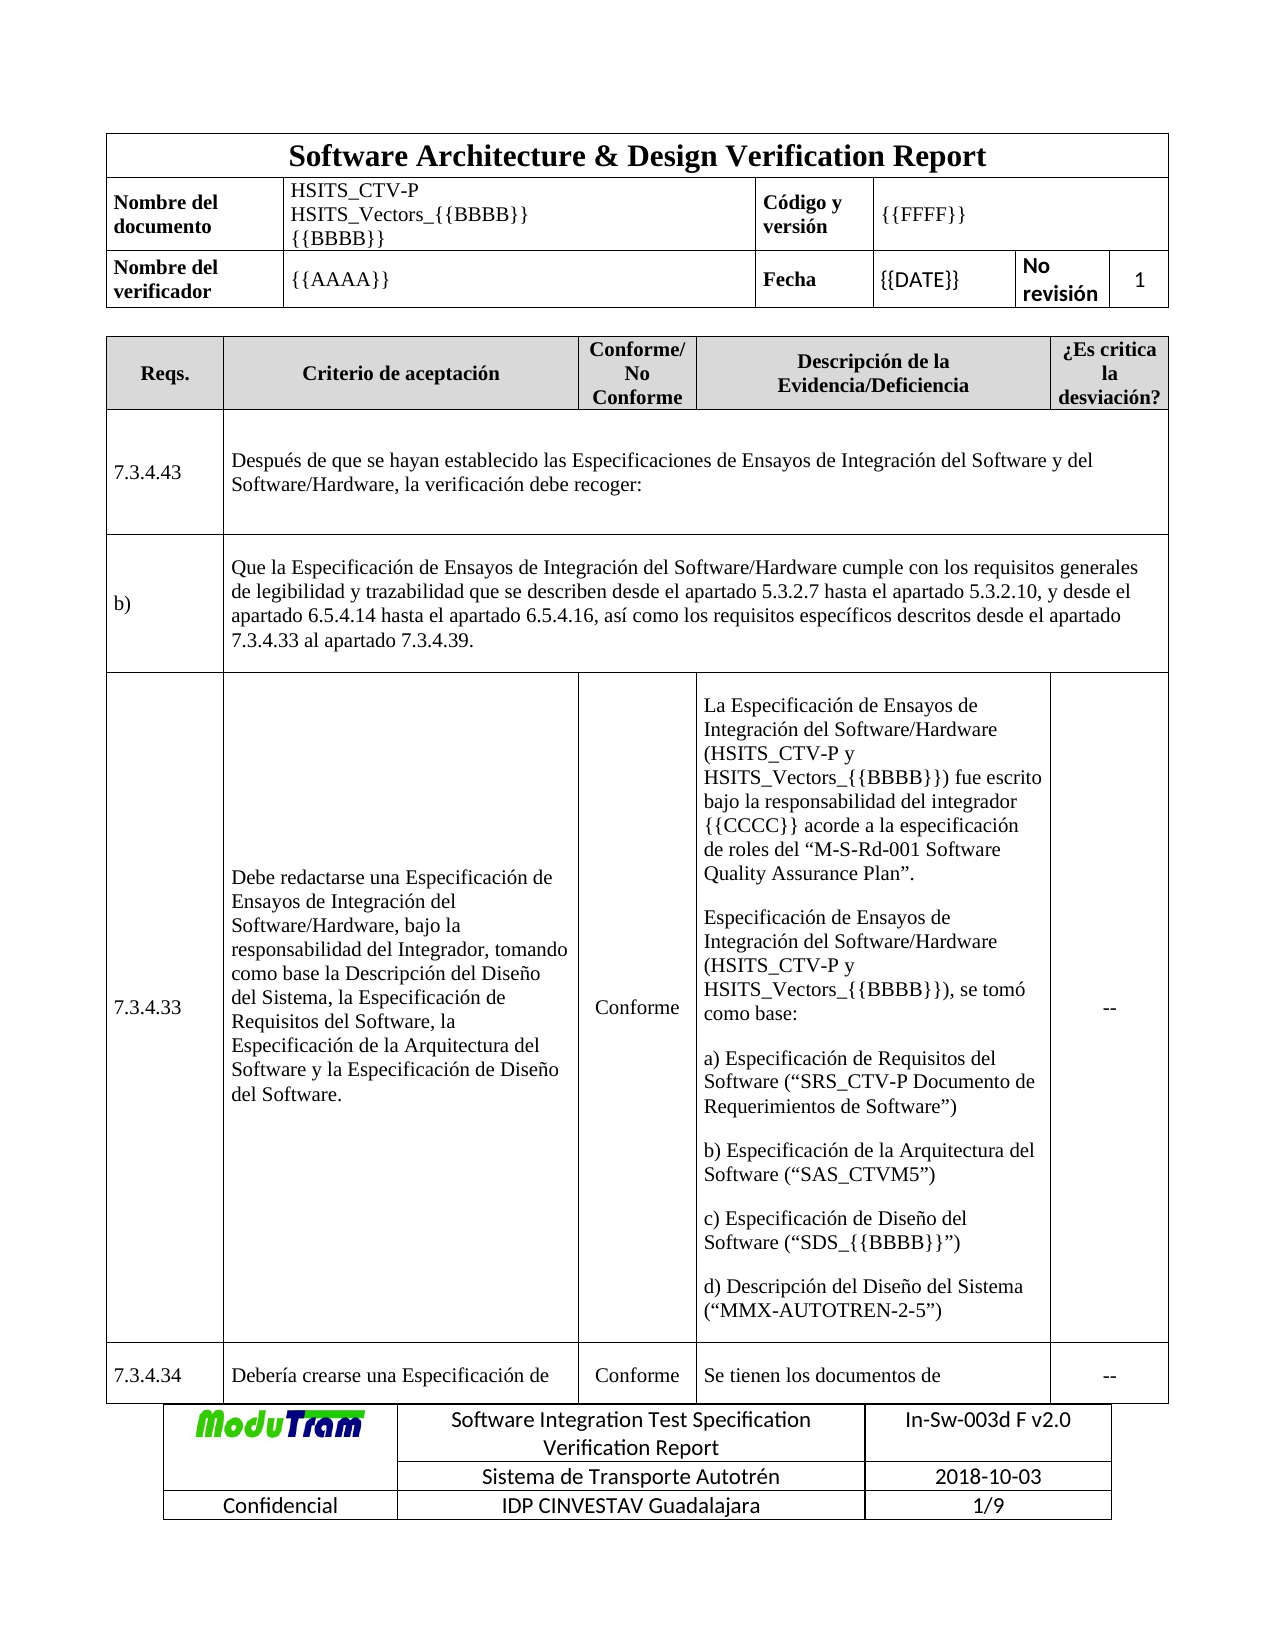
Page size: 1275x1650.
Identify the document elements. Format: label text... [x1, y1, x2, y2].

table_cell {{FFFF}} [874, 178, 1168, 250]
table_cell Conforme [579, 1343, 696, 1403]
table_cell Que la Especificación de Ensayos de Integración del Software/Hardware cumple con los requisitos generales de legibilidad y trazabilidad que se describen desde el apartado 5.3.2.7 hasta el apartado 5.3.2.10, y desde el apartado 6.5.4.14 hasta el apartado 6.5.4.16, así como los requisitos específicos descritos desde el apartado 7.3.4.33 al apartado 7.3.4.39. [224, 535, 1168, 672]
table_cell Nombre del documento [107, 178, 283, 250]
table_cell No revisión [1016, 251, 1109, 307]
table_cell 7.3.4.33 [107, 673, 223, 1342]
table_cell Nombre del verificador [107, 251, 283, 307]
table_cell {{AAAA}} [284, 251, 755, 307]
table_cell 7.3.4.34 [107, 1343, 223, 1403]
table_cell Código y versión [756, 178, 873, 250]
table_header ¿Es critica la desviación? [1051, 337, 1168, 409]
table_cell b) [107, 535, 223, 672]
table_header Descripción de la Evidencia/Deficiencia [697, 337, 1050, 409]
table_header Software Architecture & Design Verification Report [107, 134, 1168, 177]
table_cell Fecha [756, 251, 873, 307]
table_cell -- [1051, 1343, 1168, 1403]
table_cell -- [1051, 673, 1168, 1342]
table_header Criterio de aceptación [224, 337, 578, 409]
table_cell HSITS_CTV-P HSITS_Vectors_{{BBBB}} {{BBBB}} [284, 178, 755, 250]
table_header Conforme/ No Conforme [579, 337, 696, 409]
table_cell Después de que se hayan establecido las Especificaciones de Ensayos de Integración del Software y del Software/Hardware, la verificación debe recoger: [224, 410, 1168, 534]
table_cell {{DATE}} [874, 251, 1015, 307]
table_header Reqs. [107, 337, 223, 409]
table_cell 7.3.4.43 [107, 410, 223, 534]
picture [188, 1405, 373, 1459]
table_cell 1 [1110, 251, 1168, 307]
table_cell La Especificación de Ensayos de Integración del Software/Hardware (HSITS_CTV-P y HSITS_Vectors_{{BBBB}}) fue escrito bajo la responsabilidad del integrador {{CCCC}} acorde a la especificación de roles del “M-S-Rd-001 Software Quality Assurance Plan”. Especificación de Ensayos de Integración del Software/Hardware (HSITS_CTV-P y HSITS_Vectors_{{BBBB}}), se tomó como base: a) Especificación de Requisitos del Software (“SRS_CTV-P Documento de Requerimientos de Software”) b) Especificación de la Arquitectura del Software (“SAS_CTVM5”) c) Especificación de Diseño del Software (“SDS_{{BBBB}}”) d) Descripción del Diseño del Sistema (“MMX-AUTOTREN-2-5”) [697, 673, 1050, 1342]
table_cell Conforme [579, 673, 696, 1342]
table_cell Debe redactarse una Especificación de Ensayos de Integración del Software/Hardware, bajo la responsabilidad del Integrador, tomando como base la Descripción del Diseño del Sistema, la Especificación de Requisitos del Software, la Especificación de la Arquitectura del Software y la Especificación de Diseño del Software. [224, 673, 578, 1342]
